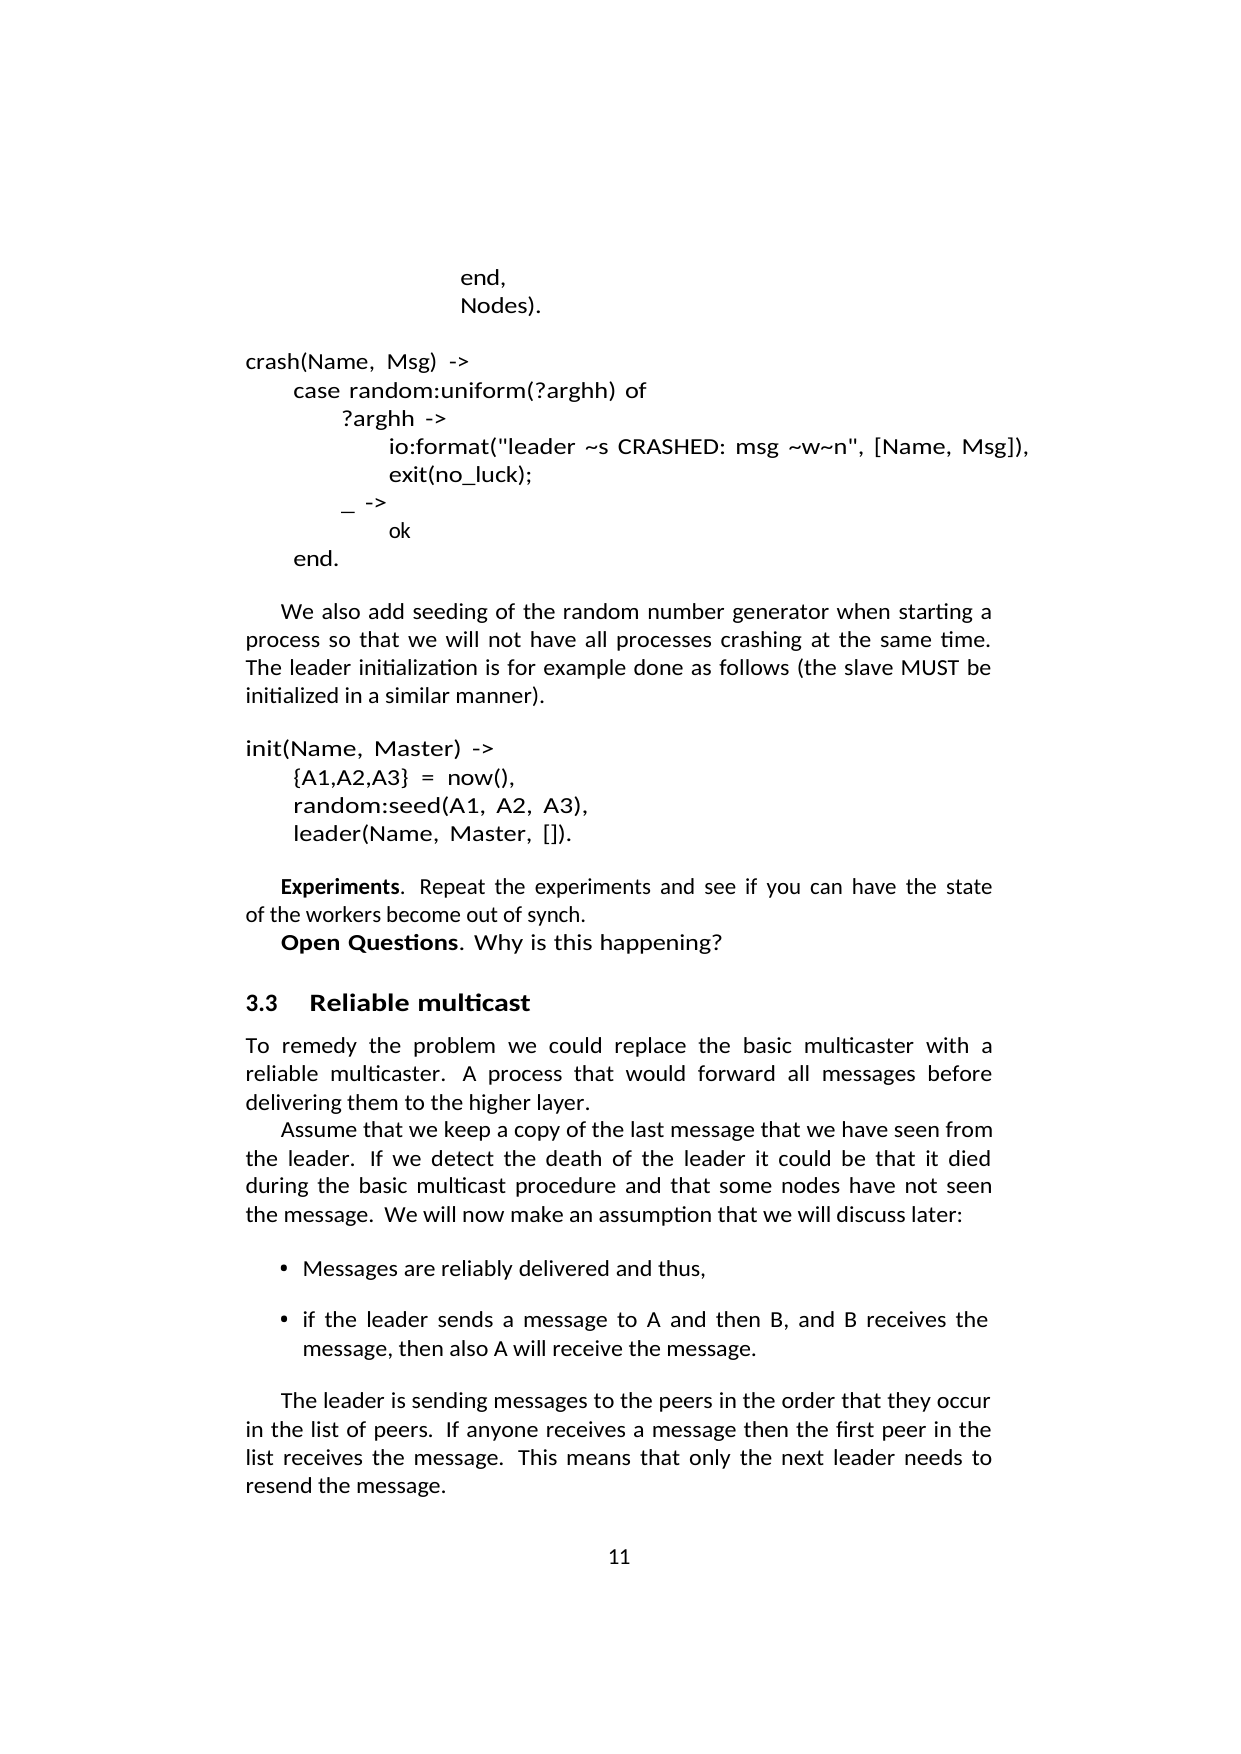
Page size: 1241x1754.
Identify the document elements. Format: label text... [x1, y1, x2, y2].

text init(Name, Master) -> [245, 734, 1128, 762]
list Messages are reliably delivered and thus, [279, 1252, 1128, 1284]
text Experiments. Repeat the experiments and see if you can have the state of the workers become out of synch. [245, 872, 993, 928]
text The leader is sending messages to the peers in the order that they occur in the list of peers. If anyone receives a message then the first peer in the list receives the message. This means that only the next leader needs to resend the message. [245, 1387, 993, 1499]
text crash(Name, Msg) -> [245, 347, 1128, 376]
text ?arghh -> [341, 404, 1128, 432]
list if the leader sends a message to A and then B, and B receives the message, then also A will receive the message. [279, 1303, 993, 1362]
subtitle Reliable multicast [245, 987, 1128, 1017]
text To remedy the problem we could replace the basic multicaster with a reliable multicaster. A process that would forward all messages before delivering them to the higher layer. [245, 1032, 993, 1116]
text Assume that we keep a copy of the last message that we have seen from the leader. If we detect the death of the leader it could be that it died during the basic multicast procedure and that some nodes have not seen the message. We will now make an assumption that we will discuss later: [245, 1116, 993, 1228]
text io:format("leader ~s CRASHED: msg ~w~n", [Name, Msg]), exit(no_luck); [389, 432, 1038, 488]
text {A1,A2,A3} = now(), [293, 763, 1128, 791]
text We also add seeding of the random number generator when starting a process so that we will not have all processes crashing at the same time. The leader initialization is for example done as follows (the slave MUST be initialized in a similar manner). [245, 597, 993, 709]
text end, Nodes). [460, 263, 585, 319]
text random:seed(A1, A2, A3), leader(Name, Master, []). [293, 791, 649, 847]
text end. [293, 544, 1128, 572]
text case random:uniform(?arghh) of [293, 376, 1128, 404]
text Open Questions. Why is this happening? [281, 928, 1128, 956]
text _ -> ok [341, 488, 413, 544]
